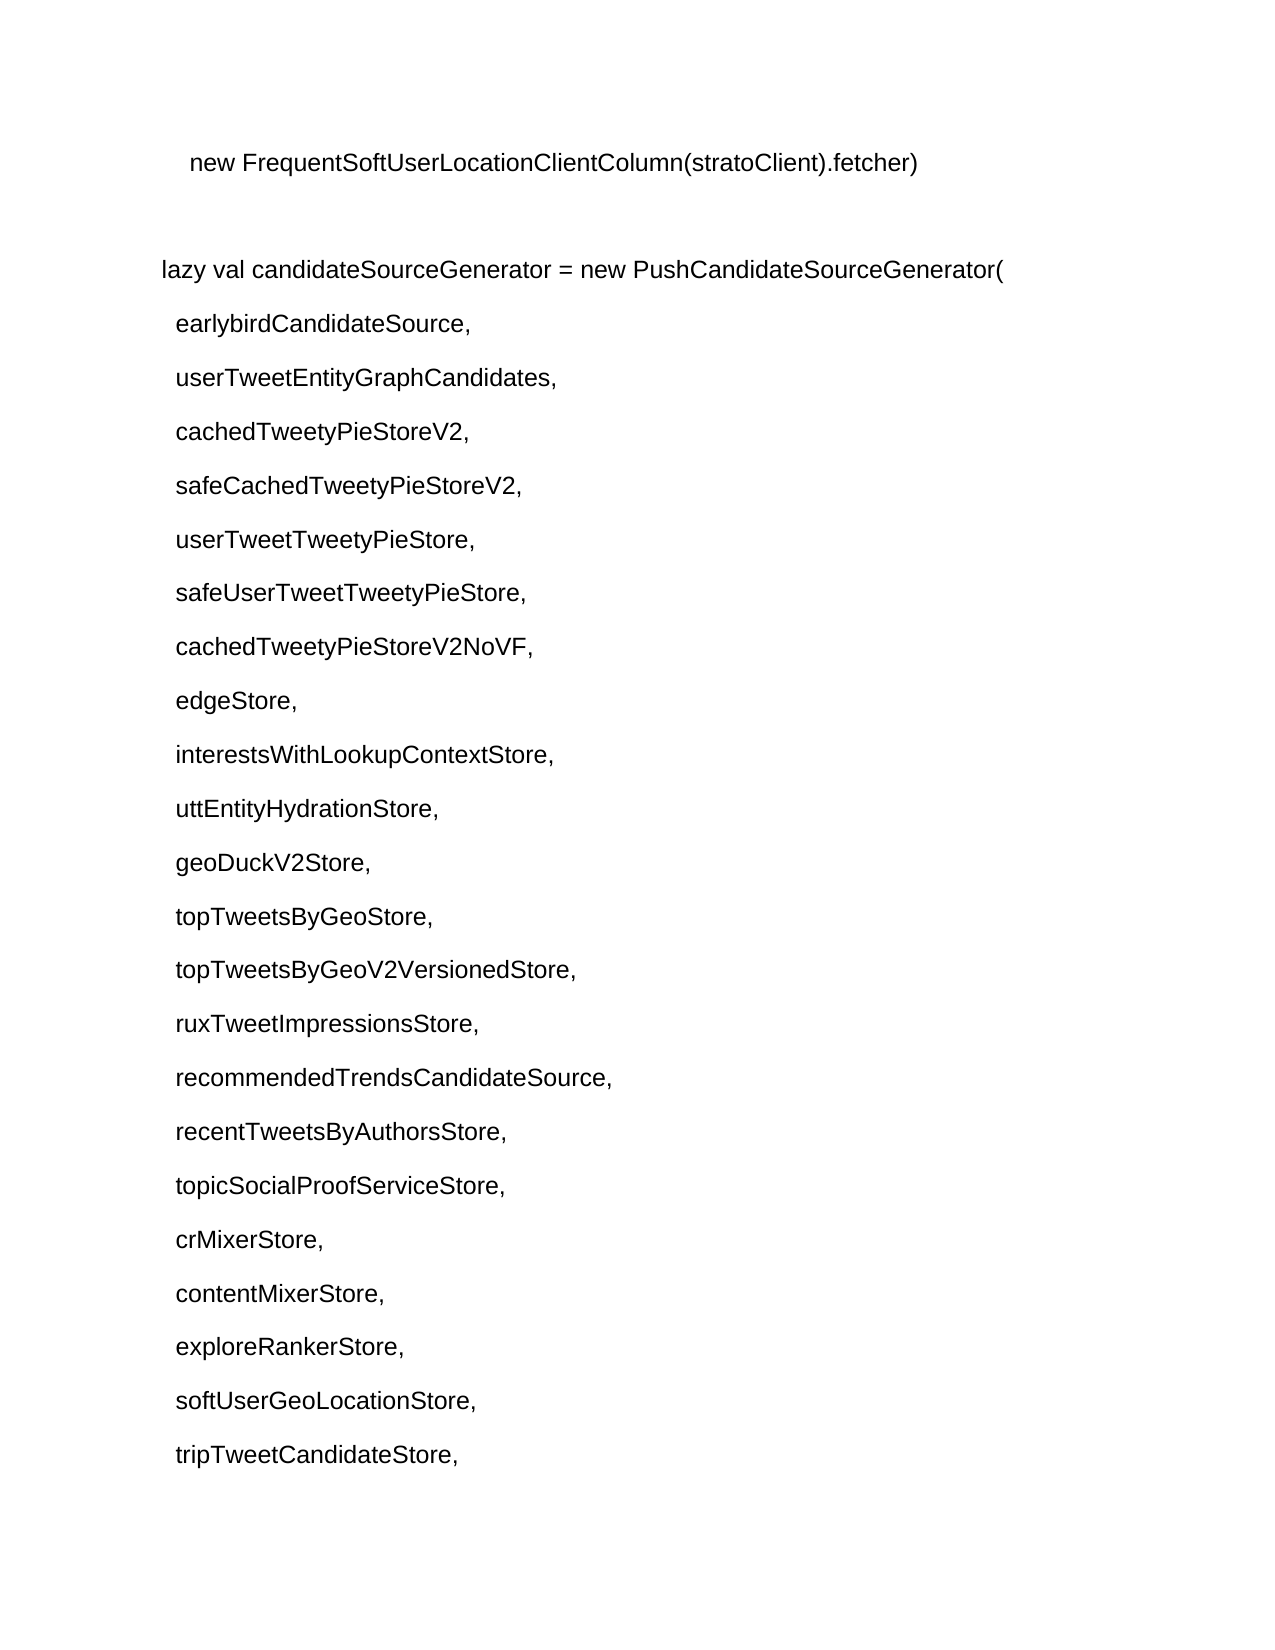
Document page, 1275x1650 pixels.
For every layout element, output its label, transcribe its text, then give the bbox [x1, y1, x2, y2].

text new FrequentSoftUserLocationClientColumn(stratoClient).fetcher) [148, 148, 1127, 176]
text topTweetsByGeoStore, [148, 902, 1127, 930]
text tripTweetCandidateStore, [148, 1440, 1127, 1469]
text ruxTweetImpressionsStore, [148, 1009, 1127, 1038]
text cachedTweetyPieStoreV2, [148, 417, 1127, 446]
text cachedTweetyPieStoreV2NoVF, [148, 632, 1127, 661]
text recentTweetsByAuthorsStore, [148, 1117, 1127, 1146]
text recommendedTrendsCandidateSource, [148, 1063, 1127, 1092]
text lazy val candidateSourceGenerator = new PushCandidateSourceGenerator( [148, 255, 1127, 284]
text crMixerStore, [148, 1225, 1127, 1253]
text uttEntityHydrationStore, [148, 794, 1127, 823]
text earlybirdCandidateSource, [148, 309, 1127, 338]
text geoDuckV2Store, [148, 848, 1127, 876]
text topTweetsByGeoV2VersionedStore, [148, 955, 1127, 984]
text topicSocialProofServiceStore, [148, 1171, 1127, 1199]
text exploreRankerStore, [148, 1332, 1127, 1361]
text interestsWithLookupContextStore, [148, 740, 1127, 769]
text safeCachedTweetyPieStoreV2, [148, 471, 1127, 499]
text contentMixerStore, [148, 1278, 1127, 1307]
text userTweetEntityGraphCandidates, [148, 363, 1127, 392]
text safeUserTweetTweetyPieStore, [148, 578, 1127, 607]
text edgeStore, [148, 686, 1127, 715]
text softUserGeoLocationStore, [148, 1386, 1127, 1415]
text userTweetTweetyPieStore, [148, 524, 1127, 553]
